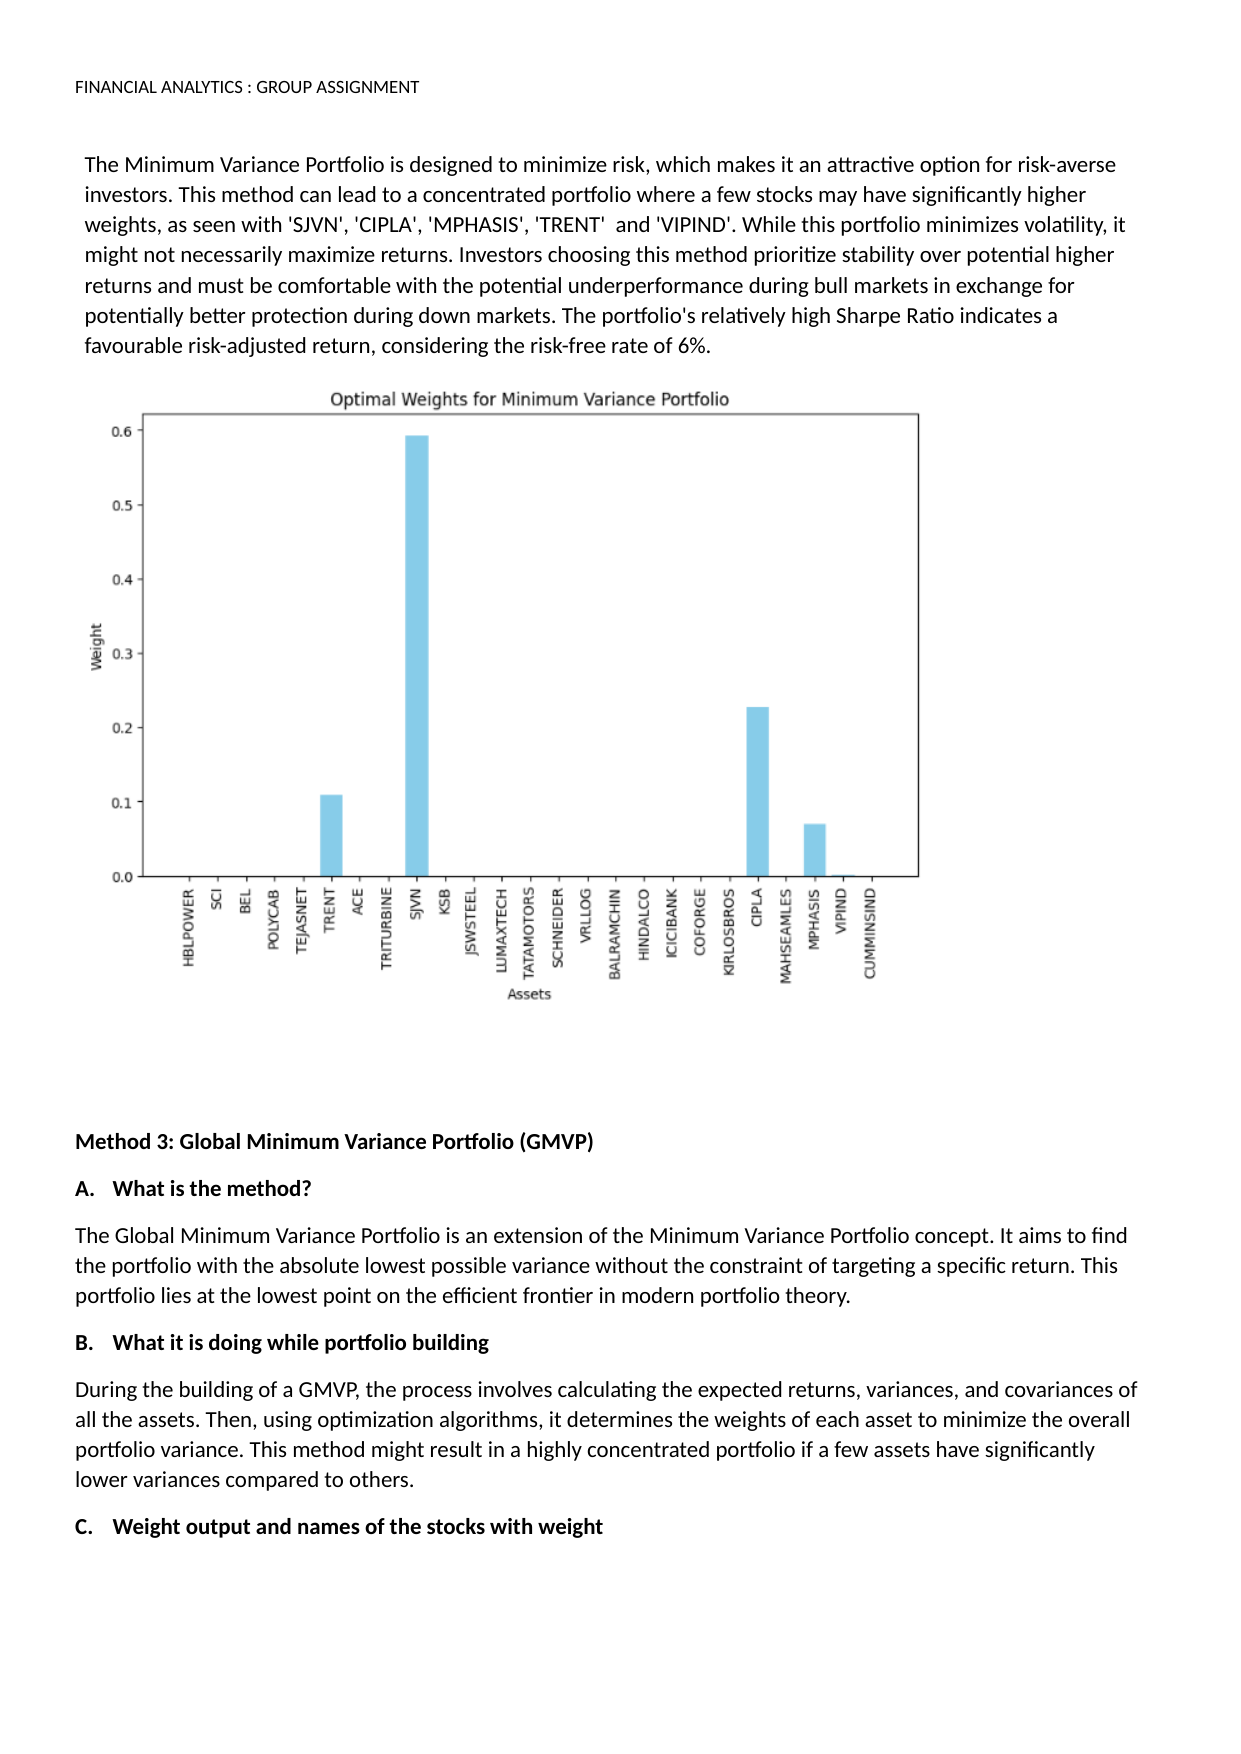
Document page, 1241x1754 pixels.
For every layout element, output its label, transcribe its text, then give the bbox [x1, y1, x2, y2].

list What is the method? [75, 1174, 1144, 1202]
text Method 3: Global Minimum Variance Portfolio (GMVP) [75, 1127, 1144, 1155]
list What it is doing while portfolio building [75, 1328, 1144, 1356]
picture [75, 378, 948, 1015]
list Weight output and names of the stocks with weight [75, 1512, 1144, 1541]
text The Minimum Variance Portfolio is designed to minimize risk, which makes it an attractive option for risk-averse investors. This method can lead to a concentrated portfolio where a few stocks may have significantly higher weights, as seen with 'SJVN', 'CIPLA', 'MPHASIS', 'TRENT' and 'VIPIND'. While this portfolio minimizes volatility, it might not necessarily maximize returns. Investors choosing this method prioritize stability over potential higher returns and must be comfortable with the potential underperformance during bull markets in exchange for potentially better protection during down markets. The portfolio's relatively high Sharpe Ratio indicates a favourable risk-adjusted return, considering the risk-free rate of 6%. [84, 150, 1144, 359]
text During the building of a GMVP, the process involves calculating the expected returns, variances, and covariances of all the assets. Then, using optimization algorithms, it determines the weights of each asset to minimize the overall portfolio variance. This method might result in a highly concentrated portfolio if a few assets have significantly lower variances compared to others. [75, 1375, 1144, 1494]
text The Global Minimum Variance Portfolio is an extension of the Minimum Variance Portfolio concept. It aims to find the portfolio with the absolute lowest possible variance without the constraint of targeting a specific return. This portfolio lies at the lowest point on the efficient frontier in modern portfolio theory. [75, 1221, 1144, 1309]
